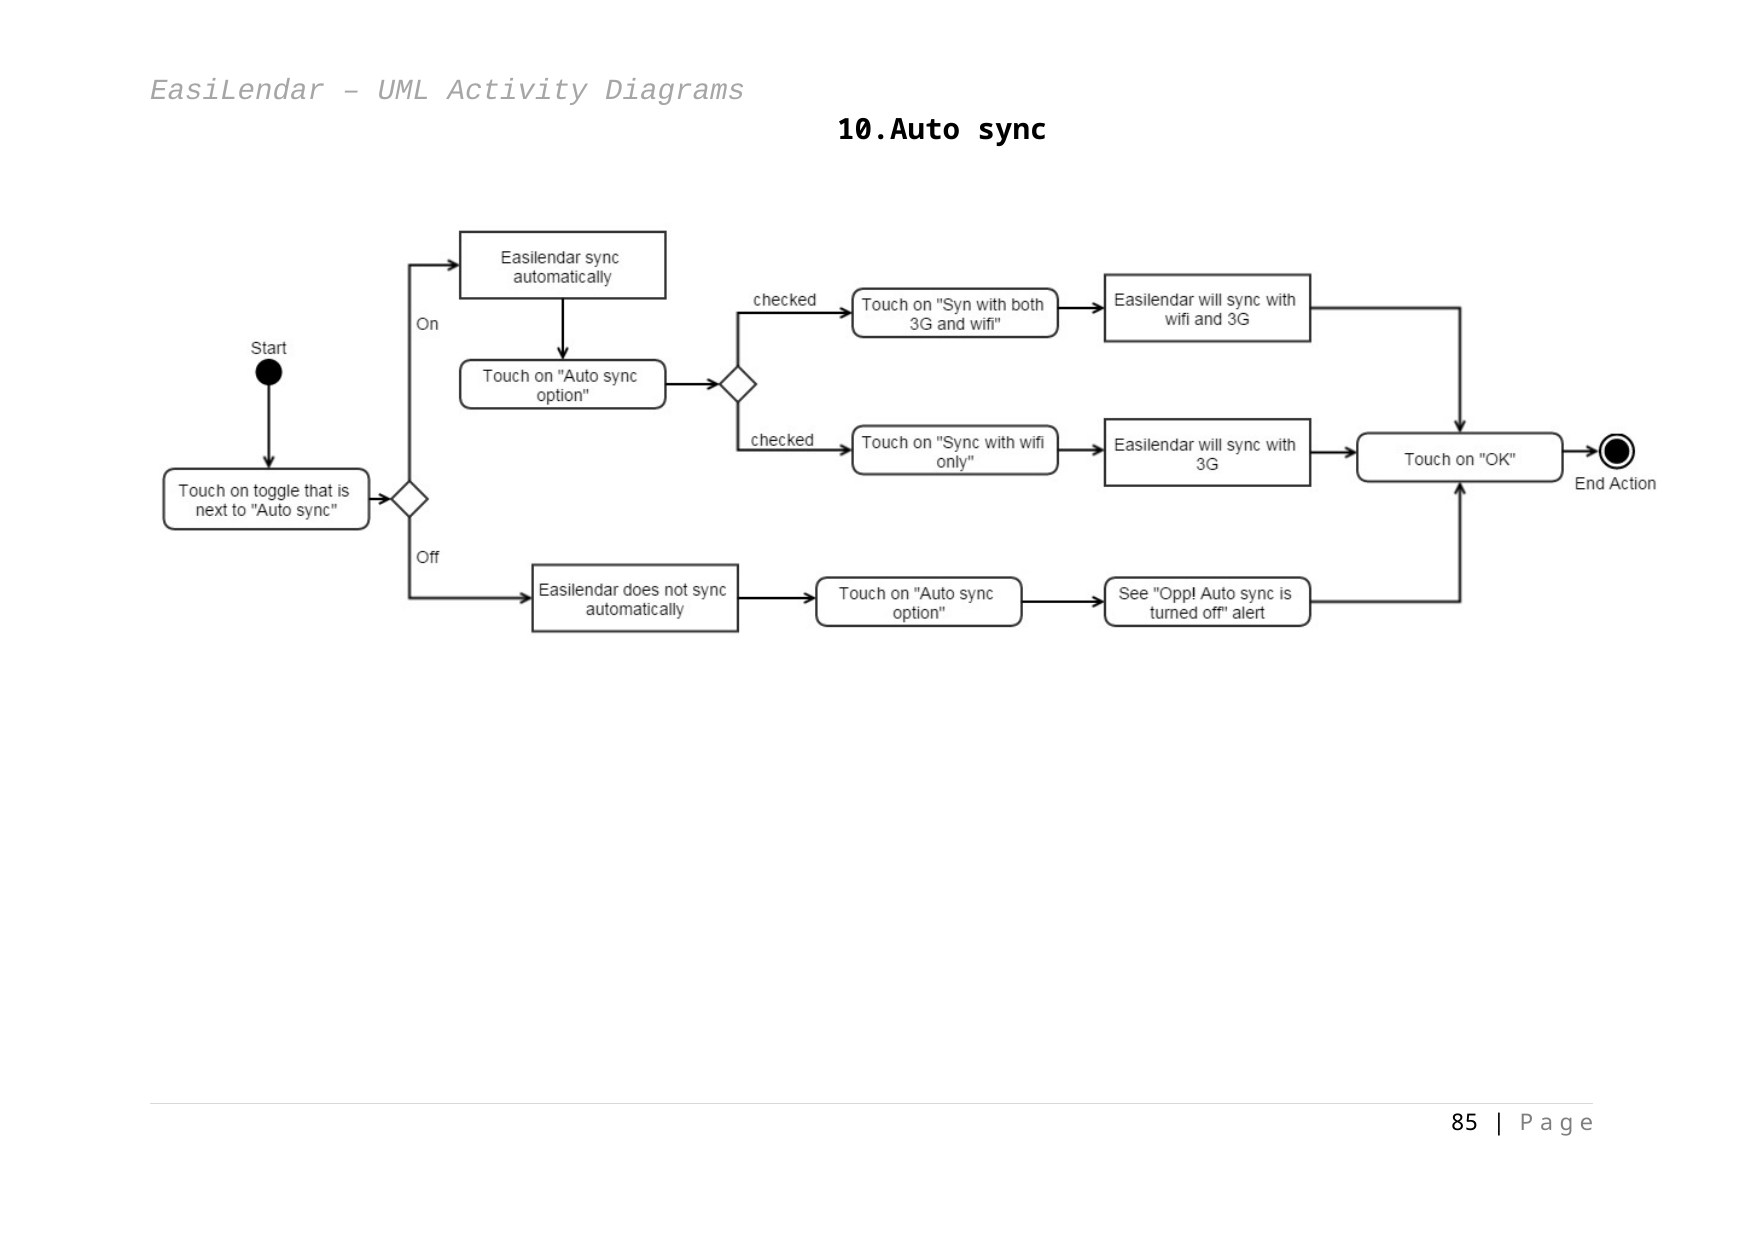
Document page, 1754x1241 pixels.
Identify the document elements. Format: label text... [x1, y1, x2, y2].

picture [150, 203, 1680, 655]
subtitle Auto sync [262, 108, 1622, 148]
